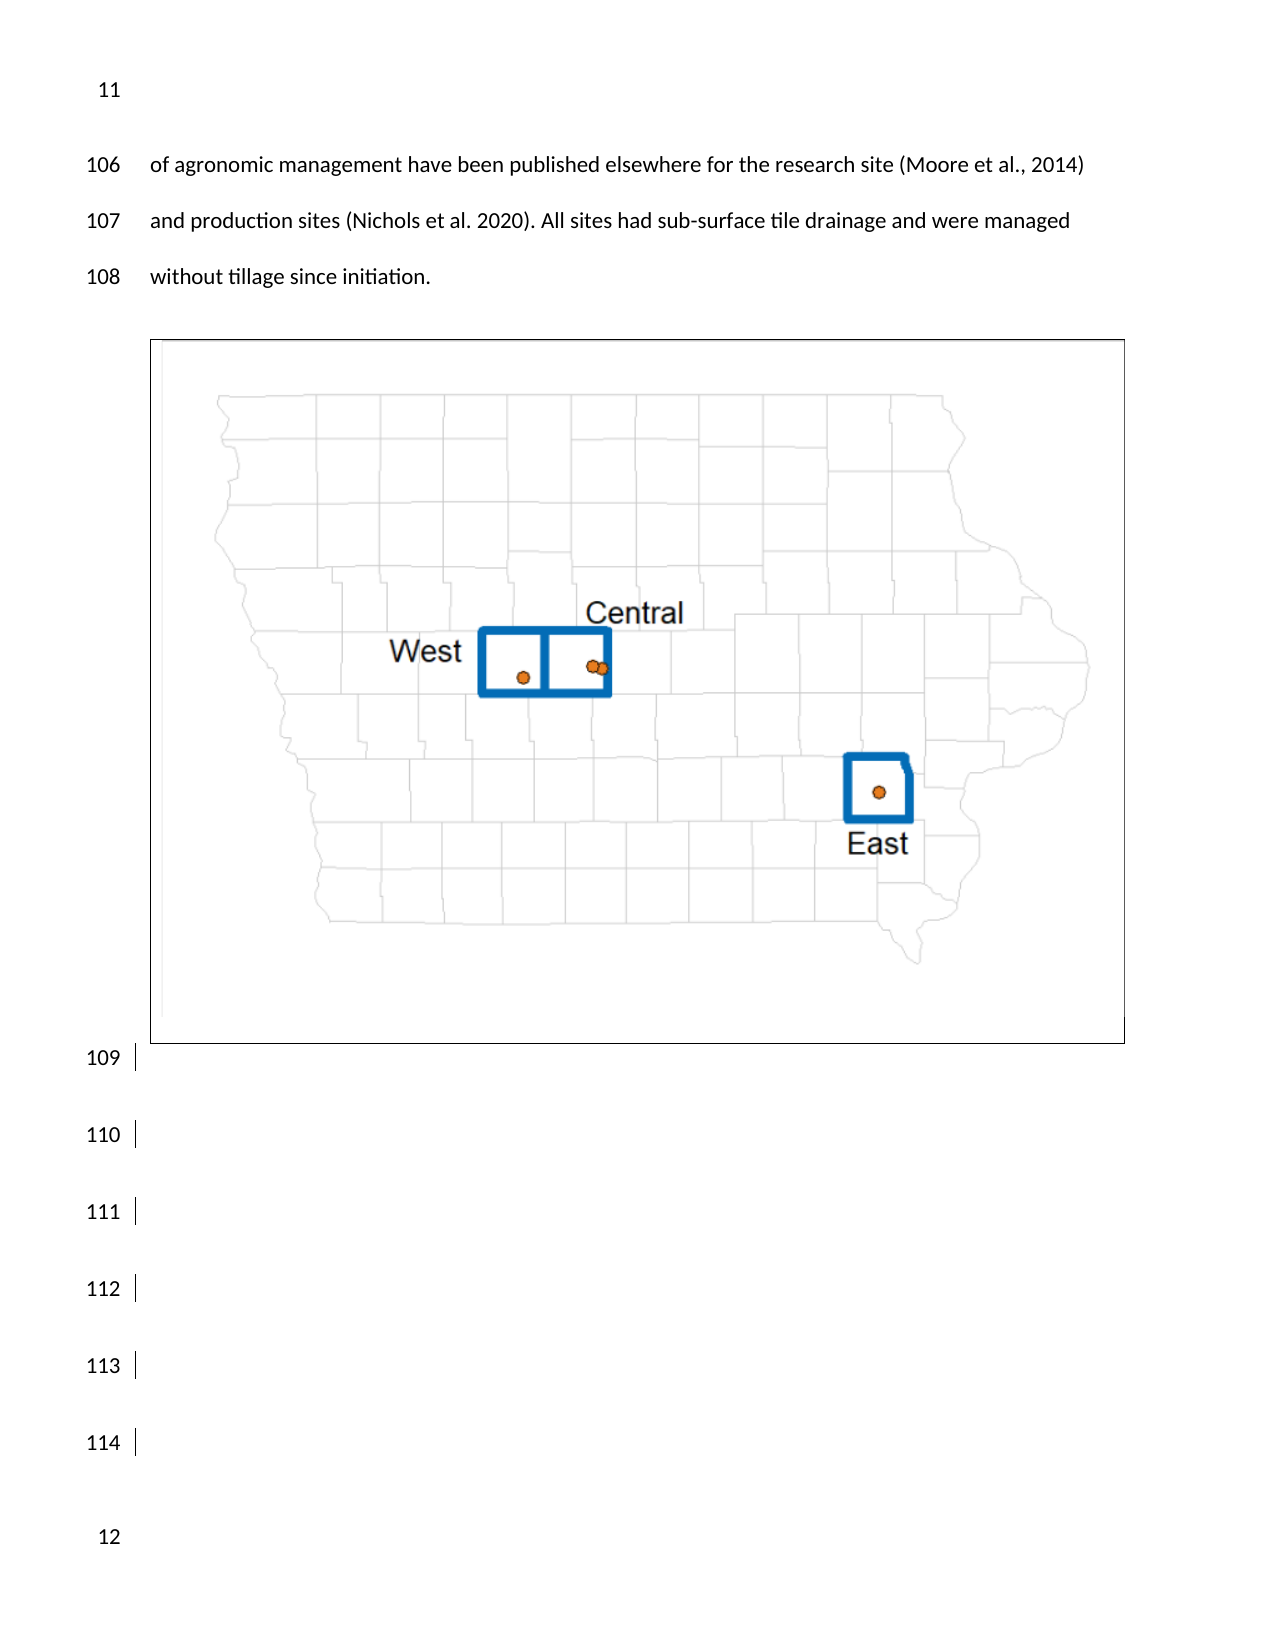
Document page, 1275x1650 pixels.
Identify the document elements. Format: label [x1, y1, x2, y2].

table_header [151, 340, 1124, 1042]
text [150, 150, 1125, 290]
picture [161, 340, 1125, 1017]
